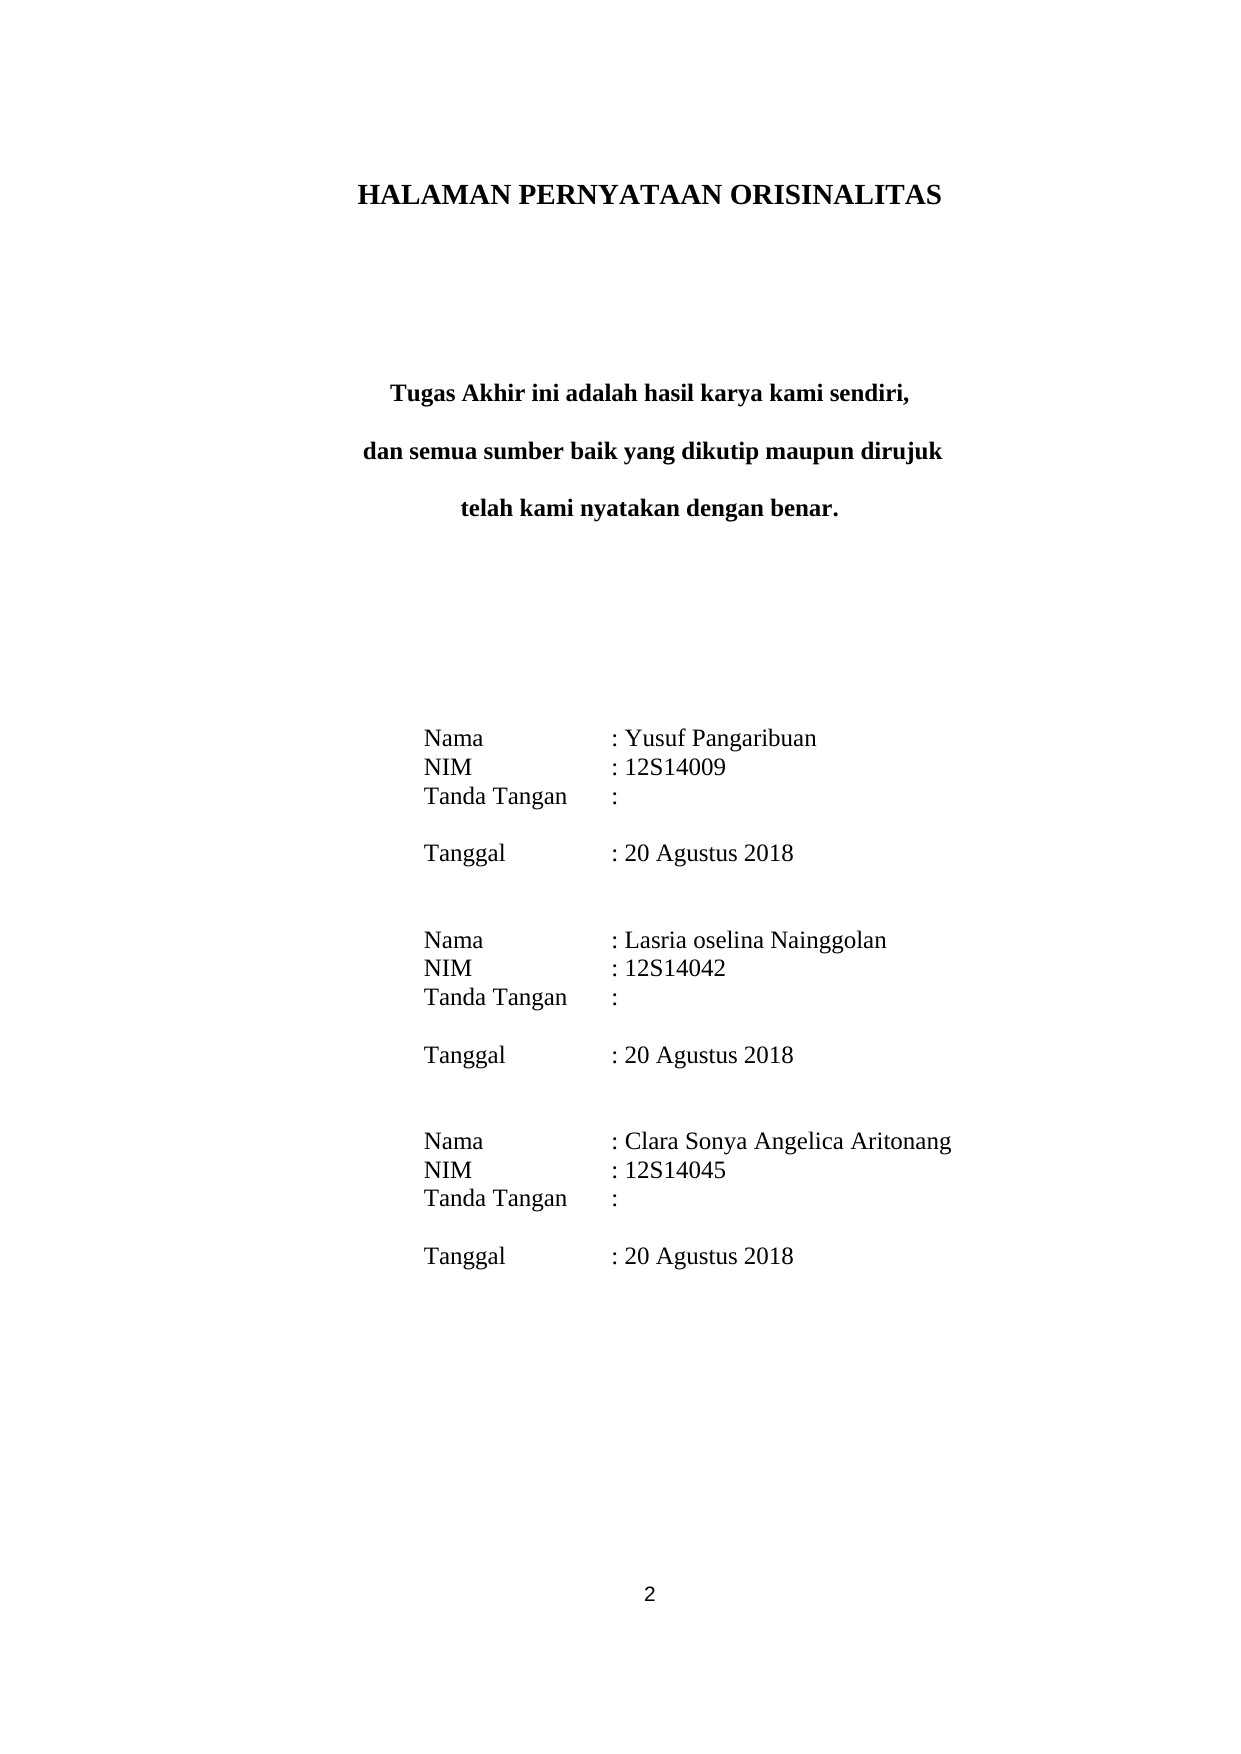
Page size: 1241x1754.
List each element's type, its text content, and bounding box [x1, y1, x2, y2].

title HALAMAN PERNYATAAN ORISINALITAS [236, 177, 1063, 211]
title NIM : 12S14045 [424, 1155, 1063, 1183]
title Tanggal : 20 Agustus 2018 [424, 1241, 1063, 1270]
title telah kami nyatakan dengan benar. [236, 493, 1063, 522]
title dan semua sumber baik yang dikutip maupun dirujuk [236, 436, 1063, 465]
title Tanggal : 20 Agustus 2018 [424, 838, 1063, 867]
title Tanda Tangan : [424, 1183, 1063, 1212]
title Nama : Clara Sonya Angelica Aritonang [424, 1126, 1063, 1155]
title NIM : 12S14042 [424, 953, 1063, 982]
title Nama : Yusuf Pangaribuan [424, 723, 1063, 752]
title Tugas Akhir ini adalah hasil karya kami sendiri, [236, 378, 1063, 407]
title NIM : 12S14009 [424, 752, 1063, 781]
title Tanda Tangan : [424, 982, 1063, 1011]
title Tanggal : 20 Agustus 2018 [424, 1040, 1063, 1068]
title Nama : Lasria oselina Nainggolan [424, 925, 1063, 953]
title Tanda Tangan : [424, 781, 1063, 810]
